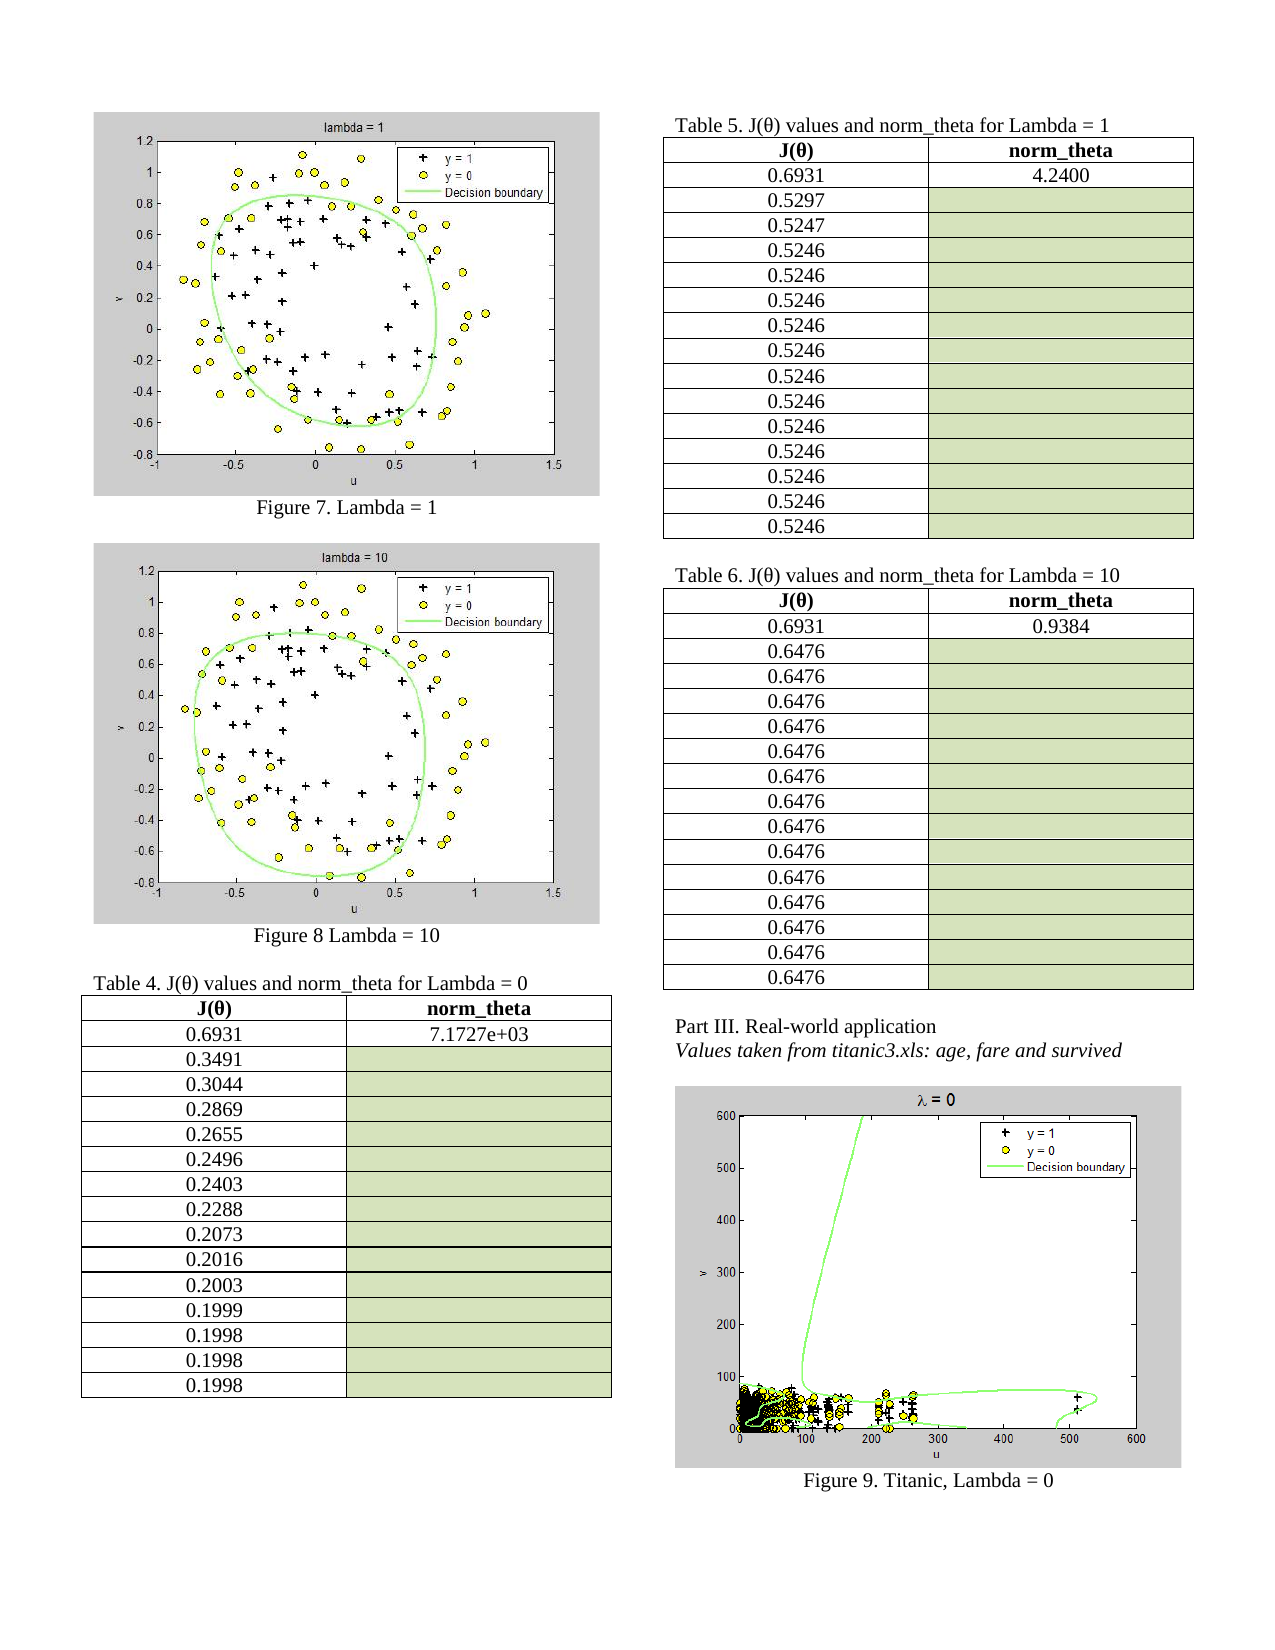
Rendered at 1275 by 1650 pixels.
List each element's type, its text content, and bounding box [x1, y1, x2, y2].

table_cell 0.2016 [82, 1248, 346, 1271]
table_cell 0.6476 [664, 714, 928, 738]
table_cell 0.6476 [664, 814, 928, 838]
table_cell [929, 814, 1193, 838]
table_cell [929, 639, 1193, 663]
text Figure 7. Lambda = 1 [93, 496, 600, 519]
picture [675, 1086, 1182, 1468]
table_cell 0.5246 [664, 288, 928, 312]
table_cell 0.6476 [664, 840, 928, 863]
table_cell [347, 1047, 611, 1071]
picture [93, 112, 600, 496]
table_cell [929, 789, 1193, 813]
table_header J(θ) [664, 138, 928, 162]
table_header norm_theta [929, 589, 1193, 612]
table_cell 0.2073 [82, 1222, 346, 1246]
table_cell 0.5246 [664, 313, 928, 337]
table_cell [929, 840, 1193, 863]
table_cell 0.5247 [664, 213, 928, 237]
table_cell 0.6931 [664, 163, 928, 187]
table_cell 0.3044 [82, 1072, 346, 1096]
table_cell [929, 514, 1193, 538]
table_cell [929, 439, 1193, 463]
table_header J(θ) [664, 589, 928, 612]
table_cell 0.2655 [82, 1122, 346, 1146]
table_cell [347, 1248, 611, 1271]
table_cell [347, 1373, 611, 1397]
table_cell [929, 689, 1193, 713]
table_cell [929, 915, 1193, 939]
table_cell [929, 263, 1193, 287]
table_cell [929, 313, 1193, 337]
table_cell 0.5246 [664, 263, 928, 287]
table_cell 7.1727e+03 [347, 1021, 611, 1046]
text Figure 9. Titanic, Lambda = 0 [675, 1468, 1182, 1492]
table_cell [929, 764, 1193, 788]
table_cell [929, 213, 1193, 237]
table_cell 0.6476 [664, 890, 928, 914]
table_cell [929, 890, 1193, 914]
table_cell [347, 1147, 611, 1171]
table_cell [347, 1273, 611, 1297]
text Table 5. J(θ) values and norm_theta for Lambda = 1 [675, 112, 1182, 137]
table_cell [929, 664, 1193, 688]
table_cell 0.6931 [664, 614, 928, 638]
table_cell [347, 1072, 611, 1096]
table_cell [929, 364, 1193, 388]
table_cell 0.5246 [664, 389, 928, 413]
table_cell 0.6476 [664, 639, 928, 663]
table_cell [929, 339, 1193, 362]
table_cell 0.6476 [664, 965, 928, 989]
text Values taken from titanic3.xls: age, fare and survived [675, 1038, 1182, 1062]
table_cell 0.5297 [664, 188, 928, 212]
table_cell [929, 739, 1193, 763]
text Part III. Real-world application [675, 1014, 1182, 1038]
table_cell [929, 965, 1193, 989]
table_cell 0.5246 [664, 414, 928, 438]
table_cell 0.5246 [664, 514, 928, 538]
table_cell [347, 1323, 611, 1347]
table_cell 0.5246 [664, 364, 928, 388]
table_cell [347, 1298, 611, 1322]
table_cell 0.1998 [82, 1323, 346, 1347]
table_cell 0.5246 [664, 339, 928, 362]
table_cell [929, 389, 1193, 413]
table_cell [929, 865, 1193, 889]
text Table 4. J(θ) values and norm_theta for Lambda = 0 [93, 971, 600, 995]
table_cell 0.6476 [664, 940, 928, 964]
table_header J(θ) [82, 996, 346, 1020]
table_cell [929, 940, 1193, 964]
table_cell 0.2003 [82, 1273, 346, 1297]
table_cell 0.6476 [664, 764, 928, 788]
table_cell 0.2288 [82, 1197, 346, 1221]
table_cell 0.2403 [82, 1172, 346, 1196]
table_cell [347, 1172, 611, 1196]
table_cell 0.5246 [664, 464, 928, 488]
table_cell 0.1998 [82, 1373, 346, 1397]
table_cell 0.2496 [82, 1147, 346, 1171]
table_cell 0.5246 [664, 238, 928, 262]
table_cell 4.2400 [929, 163, 1193, 187]
table_cell [929, 714, 1193, 738]
table_cell 0.5246 [664, 489, 928, 513]
table_cell 0.6476 [664, 739, 928, 763]
table_cell [347, 1097, 611, 1121]
picture [93, 543, 600, 924]
table_cell [347, 1197, 611, 1221]
table_cell [929, 489, 1193, 513]
table_cell 0.1999 [82, 1298, 346, 1322]
table_cell 0.1998 [82, 1348, 346, 1372]
table_cell 0.5246 [664, 439, 928, 463]
table_cell [347, 1222, 611, 1246]
table_header norm_theta [347, 996, 611, 1020]
table_cell 0.2869 [82, 1097, 346, 1121]
table_cell 0.6931 [82, 1021, 346, 1046]
table_cell 0.9384 [929, 614, 1193, 638]
table_cell [347, 1122, 611, 1146]
table_cell 0.3491 [82, 1047, 346, 1071]
table_cell [929, 288, 1193, 312]
table_cell 0.6476 [664, 789, 928, 813]
table_cell 0.6476 [664, 865, 928, 889]
table_cell [929, 188, 1193, 212]
table_cell [929, 414, 1193, 438]
table_cell [929, 238, 1193, 262]
table_cell [929, 464, 1193, 488]
table_header norm_theta [929, 138, 1193, 162]
table_cell 0.6476 [664, 689, 928, 713]
table_cell 0.6476 [664, 915, 928, 939]
table_cell 0.6476 [664, 664, 928, 688]
text Figure 8 Lambda = 10 [93, 924, 600, 947]
text Table 6. J(θ) values and norm_theta for Lambda = 10 [675, 563, 1182, 587]
table_cell [347, 1348, 611, 1372]
